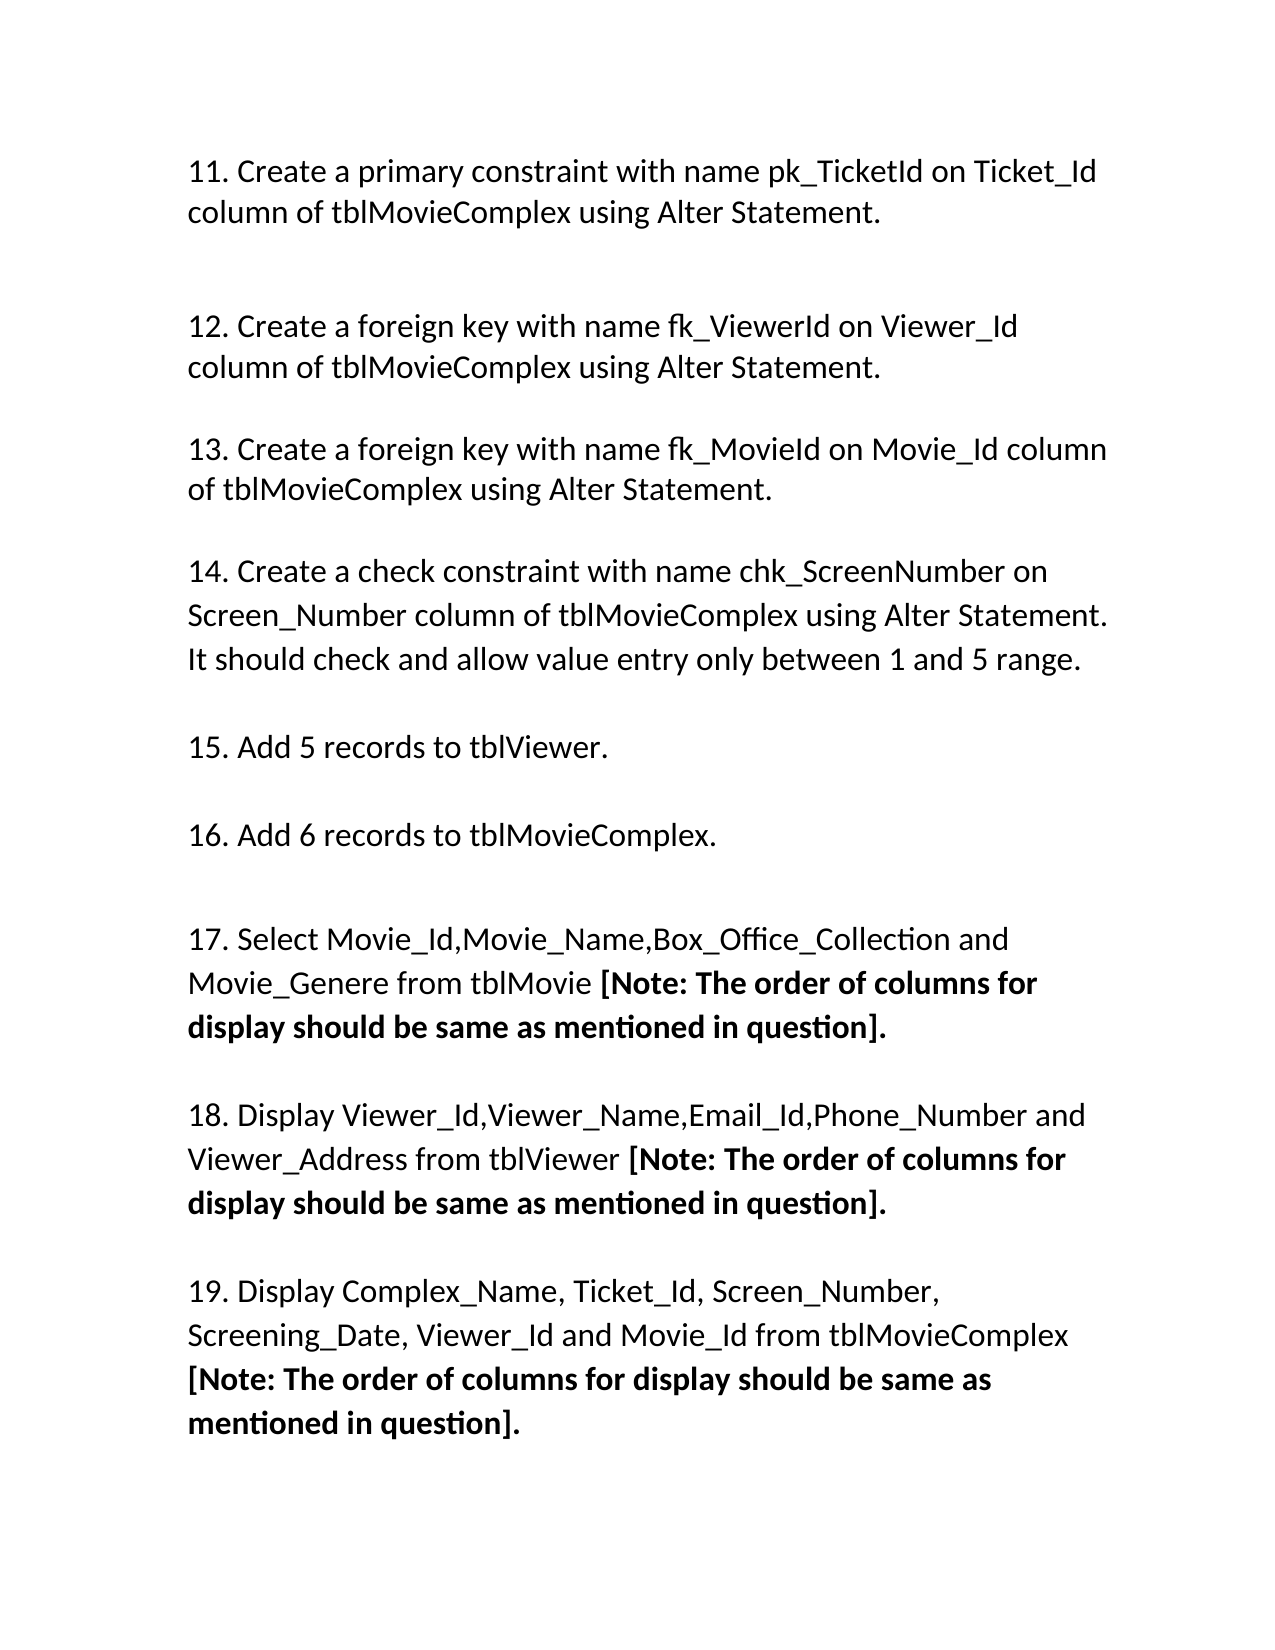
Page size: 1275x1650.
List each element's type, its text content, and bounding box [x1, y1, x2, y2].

text 18. Display Viewer_Id,Viewer_Name,Email_Id,Phone_Number and Viewer_Address from tblViewer [Note: The order of columns for display should be same as mentioned in question]. [187, 1094, 1125, 1223]
text 12. Create a foreign key with name fk_ViewerId on Viewer_Id column of tblMovieComplex using Alter Statement. [187, 306, 1125, 387]
text 13. Create a foreign key with name fk_MovieId on Movie_Id column of tblMovieComplex using Alter Statement. [187, 428, 1125, 509]
text 17. Select Movie_Id,Movie_Name,Box_Office_Collection and Movie_Genere from tblMovie [Note: The order of columns for display should be same as mentioned in question]. [187, 918, 1125, 1047]
text 16. Add 6 records to tblMovieComplex. [187, 814, 1125, 854]
text 14. Create a check constraint with name chk_ScreenNumber on Screen_Number column of tblMovieComplex using Alter Statement. It should check and allow value entry only between 1 and 5 range. [187, 550, 1125, 678]
text 19. Display Complex_Name, Ticket_Id, Screen_Number, Screening_Date, Viewer_Id and Movie_Id from tblMovieComplex [Note: The order of columns for display should be same as mentioned in question]. [187, 1270, 1125, 1442]
text 15. Add 5 records to tblViewer. [187, 726, 1125, 766]
text 11. Create a primary constraint with name pk_TicketId on Ticket_Id column of tblMovieComplex using Alter Statement. [187, 150, 1125, 231]
